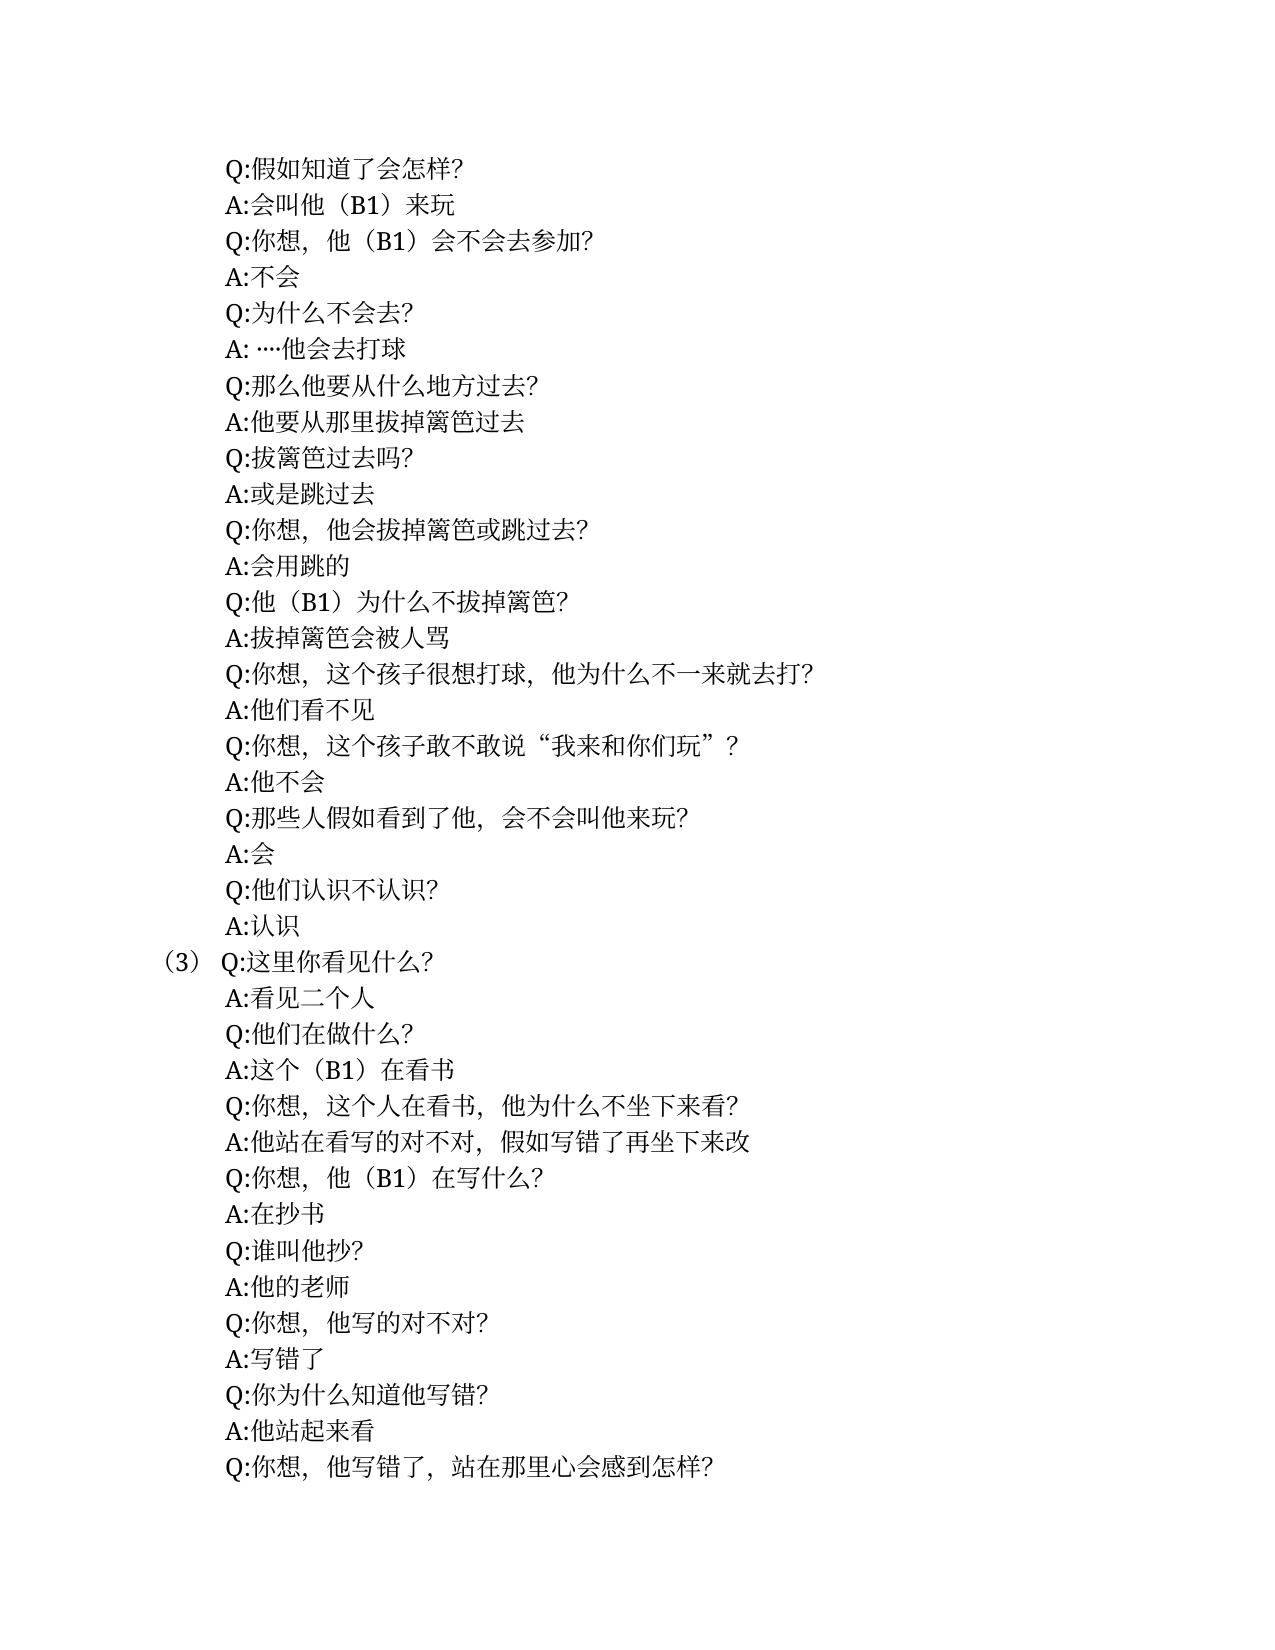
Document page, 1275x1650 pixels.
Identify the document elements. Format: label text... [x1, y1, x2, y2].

text A:他要从那里拔掉篱笆过去 [150, 402, 1125, 438]
text A:认识 [150, 907, 1125, 943]
text A:不会 [150, 258, 1125, 294]
text Q:你想，他（B1）会不会去参加？ [150, 222, 1125, 258]
text A:这个（B1）在看书 [150, 1051, 1125, 1087]
text Q:他们认识不认识？ [150, 871, 1125, 907]
text Q:那么他要从什么地方过去？ [150, 366, 1125, 402]
text A:会叫他（B1）来玩 [150, 186, 1125, 222]
text Q:你想，这个孩子敢不敢说“我来和你们玩”？ [150, 727, 1125, 763]
text A:他们看不见 [150, 691, 1125, 727]
text Q:你想，他写的对不对？ [150, 1303, 1125, 1339]
text A:在抄书 [150, 1195, 1125, 1231]
text A:拔掉篱笆会被人骂 [150, 618, 1125, 654]
text A: ····他会去打球 [150, 330, 1125, 366]
text Q:那些人假如看到了他，会不会叫他来玩？ [150, 799, 1125, 835]
text Q:他们在做什么？ [150, 1015, 1125, 1051]
text Q:拔篱笆过去吗？ [150, 438, 1125, 474]
text Q:你为什么知道他写错？ [150, 1375, 1125, 1411]
text Q:你想，他写错了，站在那里心会感到怎样？ [150, 1447, 1125, 1483]
text Q:谁叫他抄？ [150, 1231, 1125, 1267]
text Q:假如知道了会怎样？ [150, 150, 1125, 186]
text A:他站在看写的对不对，假如写错了再坐下来改 [150, 1123, 1125, 1159]
text A:看见二个人 [150, 979, 1125, 1015]
text （3） Q:这里你看见什么？ [150, 943, 1125, 979]
text Q:你想，他会拔掉篱笆或跳过去？ [150, 510, 1125, 546]
text Q:为什么不会去？ [150, 294, 1125, 330]
text Q:他（B1）为什么不拔掉篱笆？ [150, 582, 1125, 618]
text A:他的老师 [150, 1267, 1125, 1303]
text A:或是跳过去 [150, 474, 1125, 510]
text Q:你想，他（B1）在写什么？ [150, 1159, 1125, 1195]
text Q:你想，这个人在看书，他为什么不坐下来看？ [150, 1087, 1125, 1123]
text A:他站起来看 [150, 1411, 1125, 1447]
text Q:你想，这个孩子很想打球，他为什么不一来就去打？ [150, 654, 1125, 691]
text A:会用跳的 [150, 546, 1125, 582]
text A:写错了 [150, 1339, 1125, 1375]
text A:他不会 [150, 763, 1125, 799]
text A:会 [150, 835, 1125, 871]
